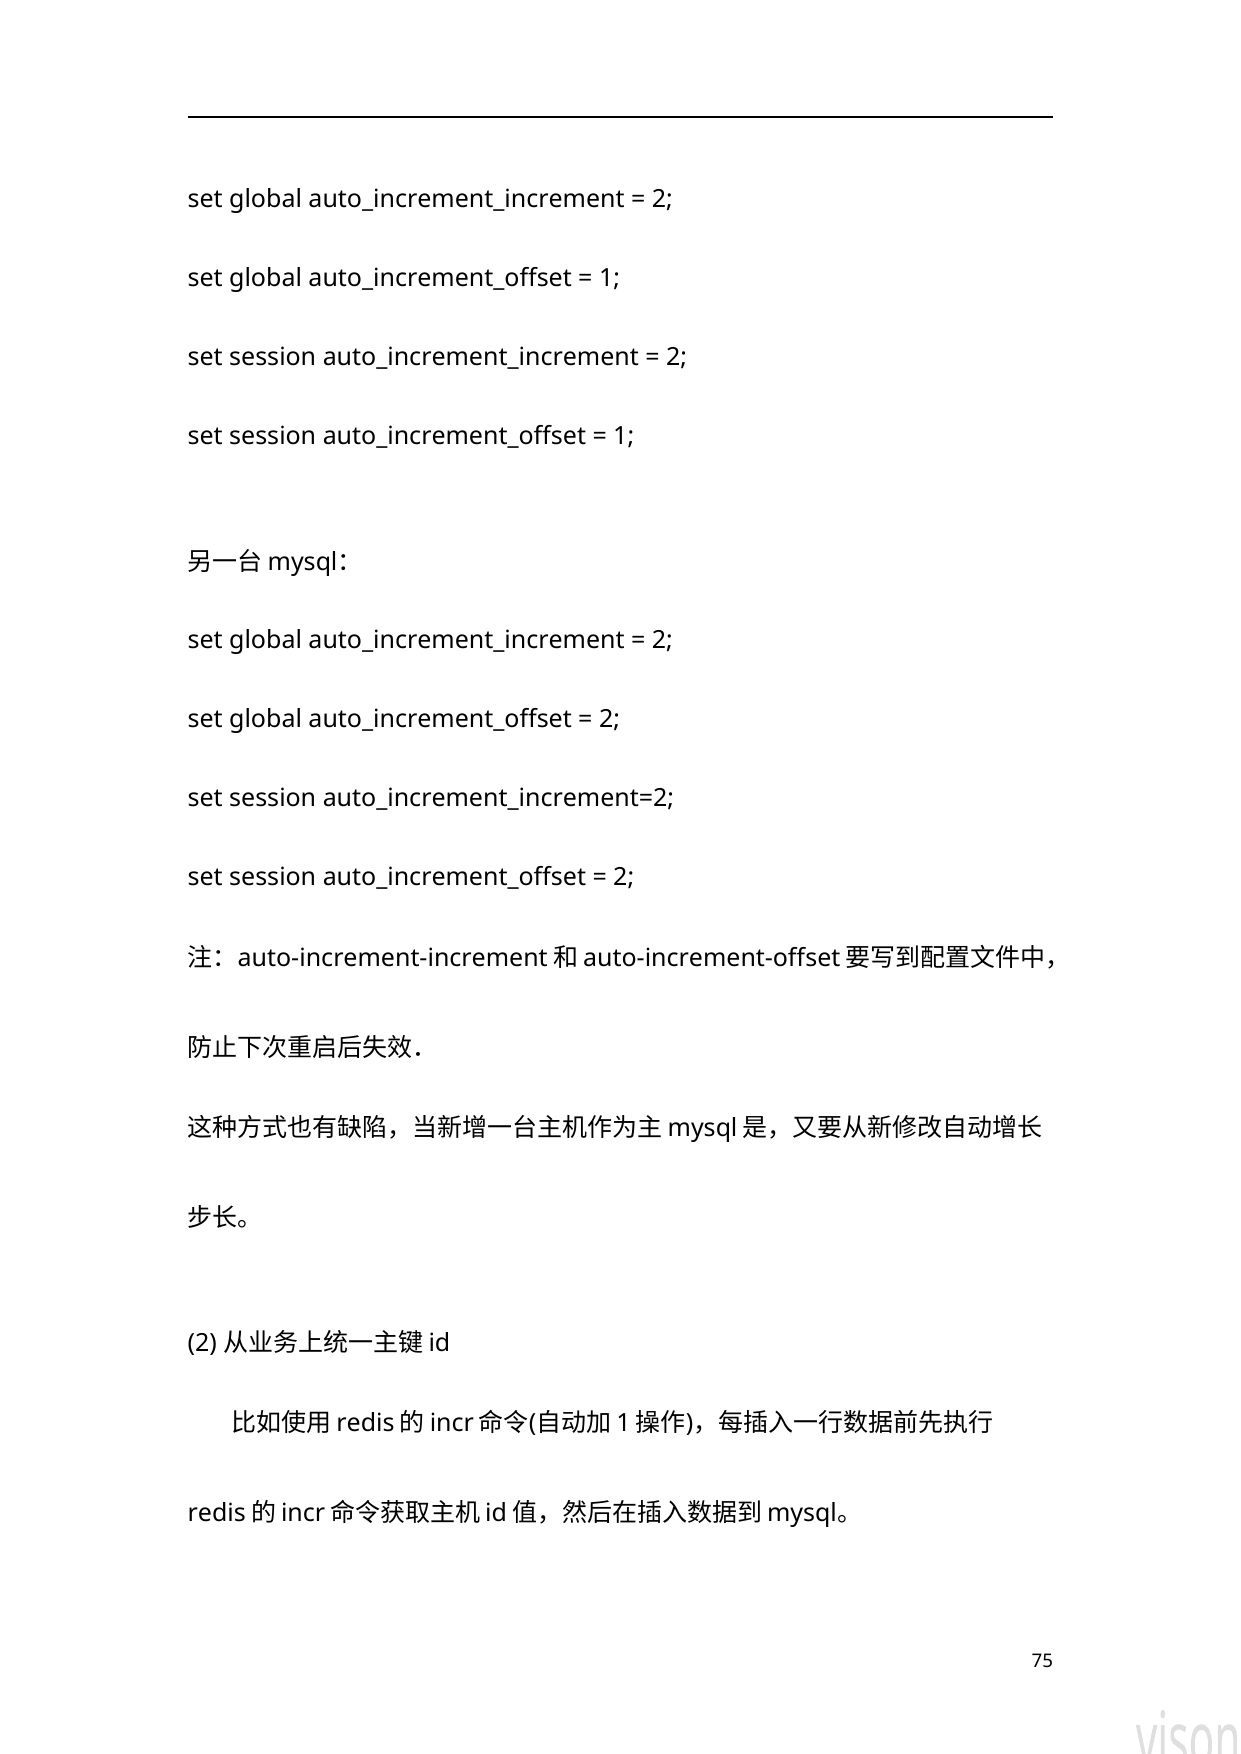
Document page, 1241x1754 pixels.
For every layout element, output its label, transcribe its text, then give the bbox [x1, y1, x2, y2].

text 比如使用redis的incr命令(自动加1操作)，每插入一行数据前先执行redis的incr命令获取主机id值，然后在插入数据到mysql。 [187, 1386, 1053, 1544]
text set global auto_increment_offset = 2; [187, 684, 1053, 752]
text set session auto_increment_increment = 2; [187, 322, 1053, 390]
text 注：auto-increment-increment和auto-increment-offset要写到配置文件中，防止下次重启后失效． [187, 921, 1053, 1079]
text (2) 从业务上统一主键id [187, 1307, 1053, 1374]
text set global auto_increment_increment = 2; [187, 164, 1053, 232]
text set session auto_increment_offset = 1; [187, 401, 1053, 469]
text 另一台mysql： [187, 525, 1053, 593]
text 这种方式也有缺陷，当新增一台主机作为主mysql是，又要从新修改自动增长步长。 [187, 1091, 1053, 1249]
text set global auto_increment_increment = 2; [187, 605, 1053, 673]
text set session auto_increment_offset = 2; [187, 842, 1053, 910]
text set global auto_increment_offset = 1; [187, 243, 1053, 311]
text set session auto_increment_increment=2; [187, 763, 1053, 831]
